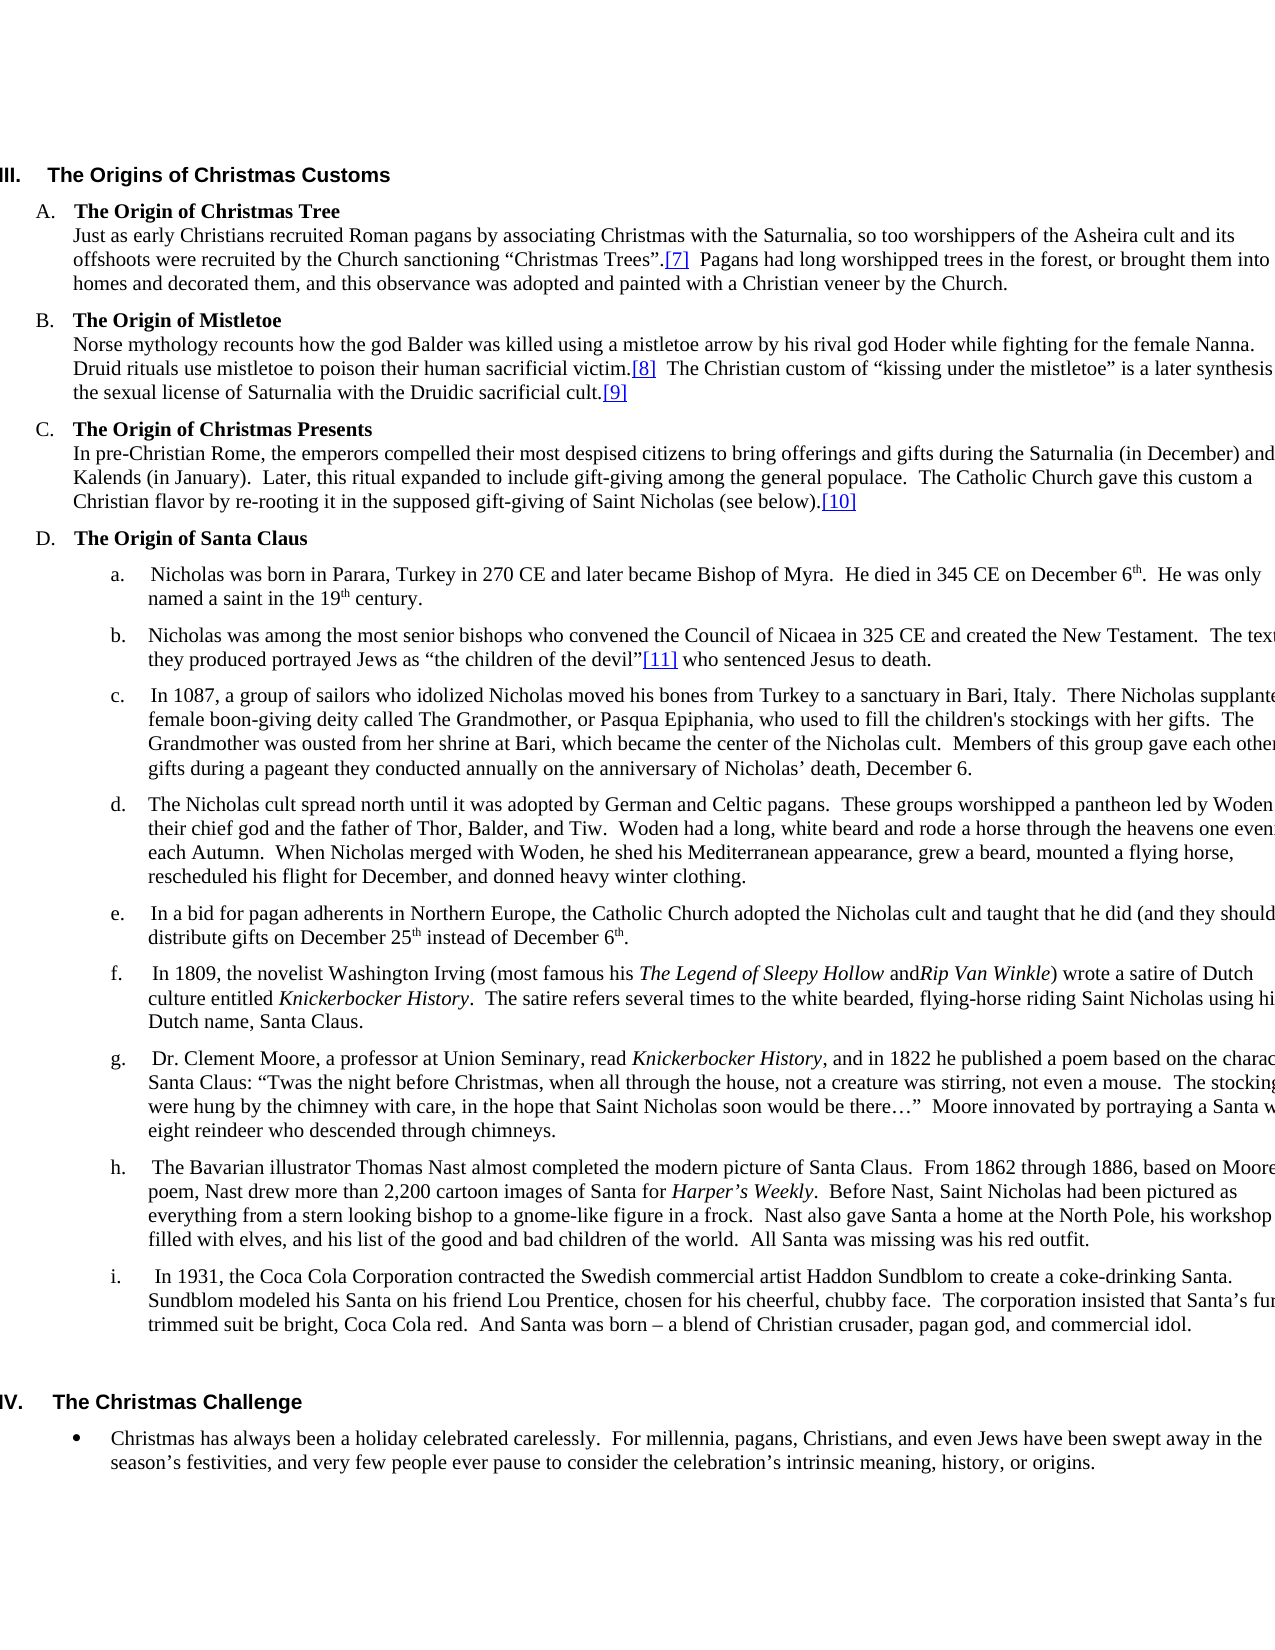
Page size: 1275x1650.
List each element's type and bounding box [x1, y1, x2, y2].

table_header [0, 150, 1275, 1487]
